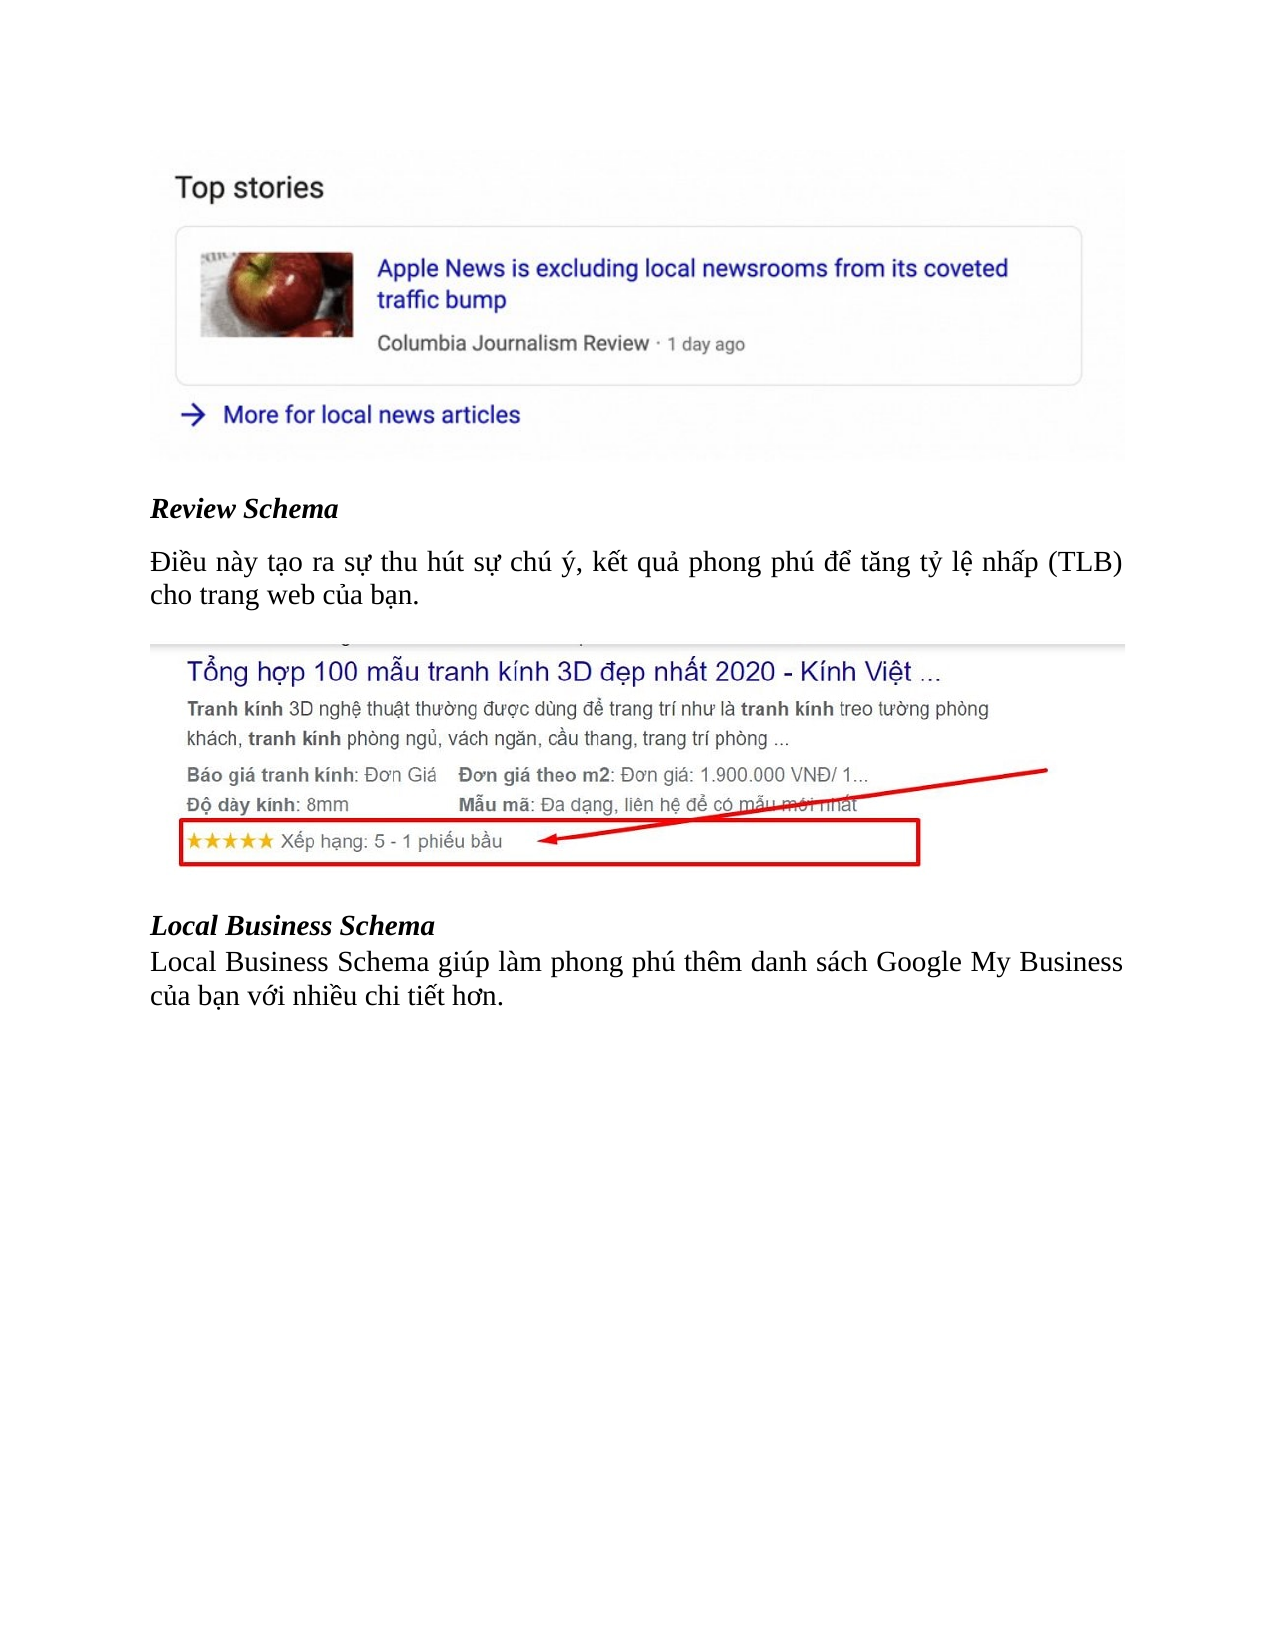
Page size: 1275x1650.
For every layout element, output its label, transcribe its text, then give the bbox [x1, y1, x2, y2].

text Review Schema [150, 491, 1125, 525]
text Điều này tạo ra sự thu hút sự chú ý, kết quả phong phú để tăng tỷ lệ nhấp (TLB) cho trang web của bạn. [150, 544, 1125, 611]
text Local Business Schema giúp làm phong phú thêm danh sách Google My Business của bạn với nhiều chi tiết hơn. [150, 944, 1125, 1011]
subtitle Local Business Schema [150, 908, 1125, 942]
picture [150, 640, 1125, 879]
picture [150, 150, 1125, 462]
